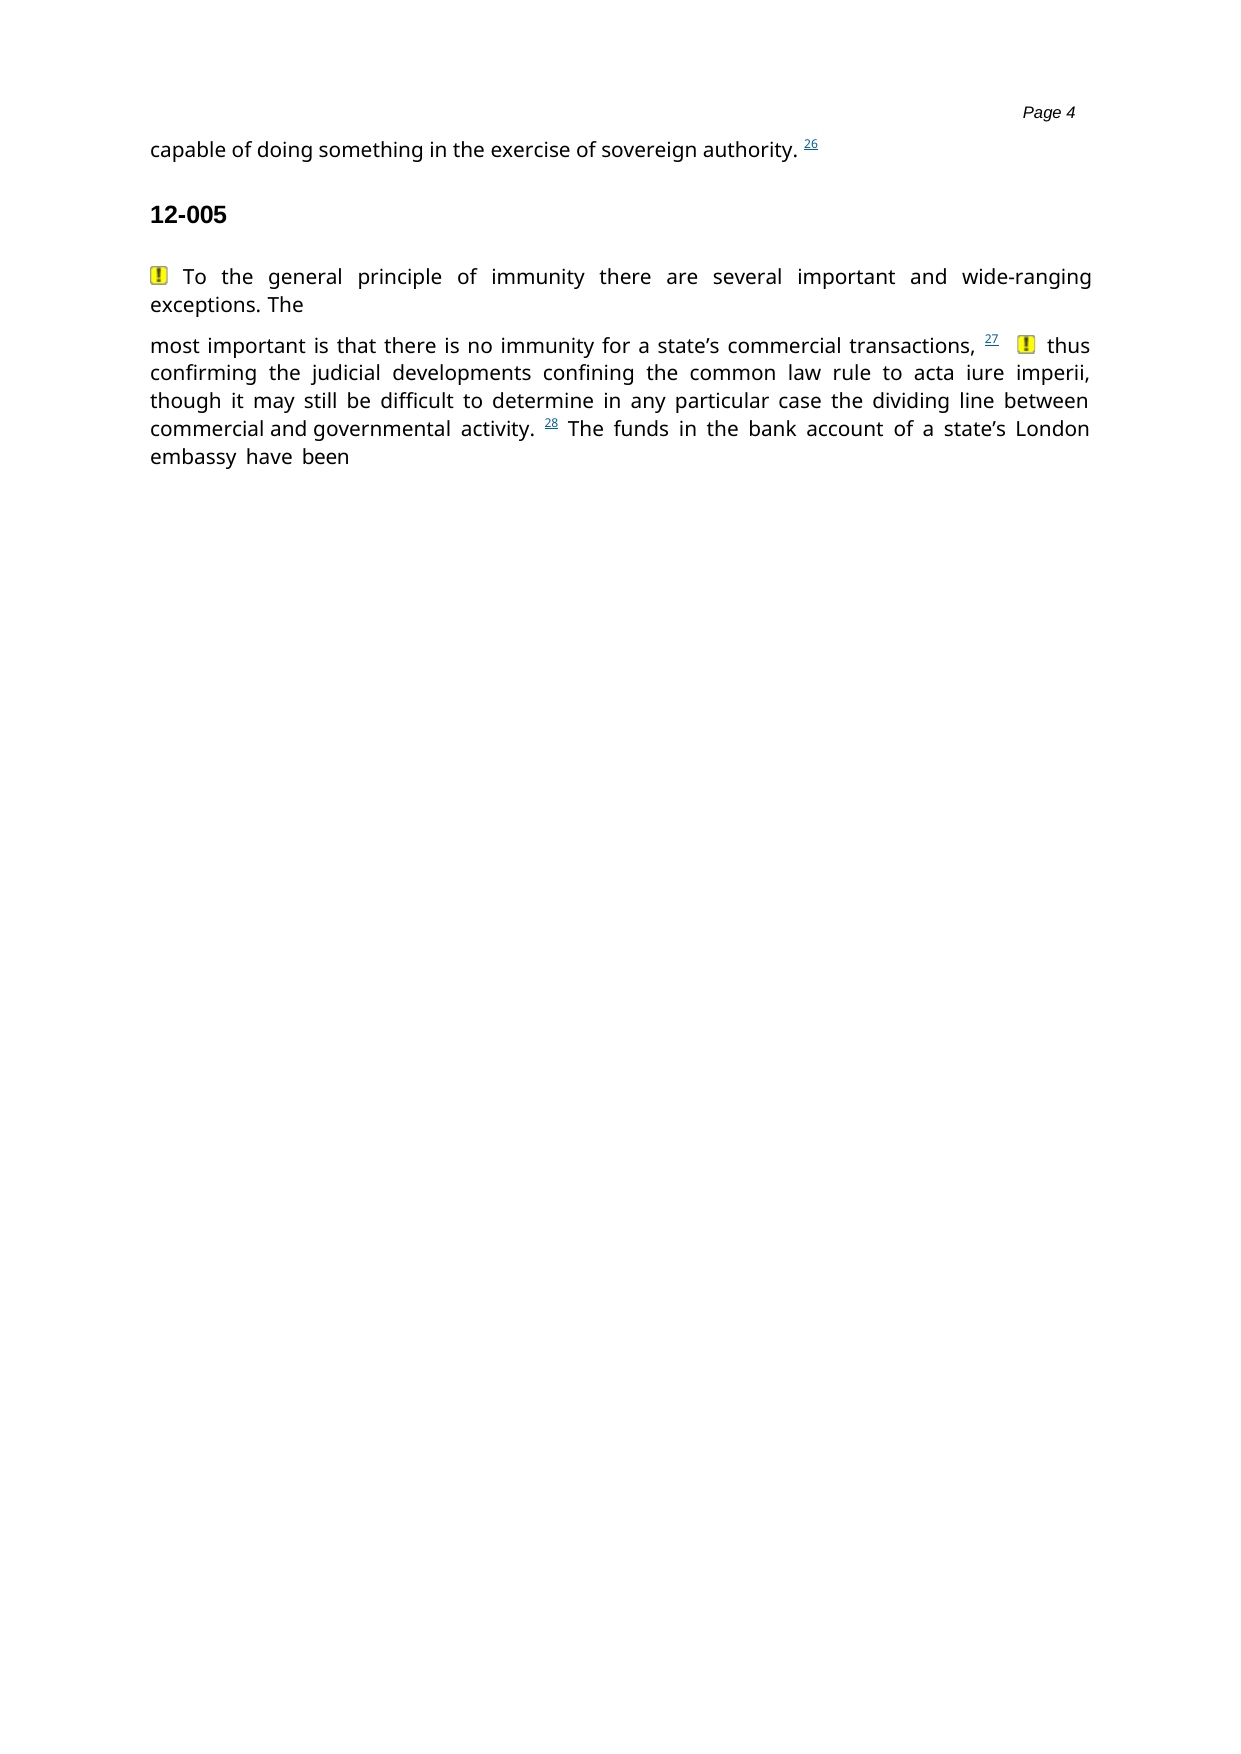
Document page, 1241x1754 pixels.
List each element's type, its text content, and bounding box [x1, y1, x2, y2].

text most important is that there is no immunity for a state’s commercial transactions, 27 thus confirming the judicial developments confining the common law rule to acta iure imperii, though it may still be difficult to determine in any particular case the dividing line between commercial and governmental activity. 28 The funds in the bank account of a state’s London embassy have been [150, 331, 1090, 471]
picture [150, 266, 168, 285]
picture [1017, 335, 1035, 354]
subtitle 12-005 [150, 200, 1093, 229]
text To the general principle of immunity there are several important and wide-ranging exceptions. The [150, 262, 1093, 319]
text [150, 135, 1090, 163]
